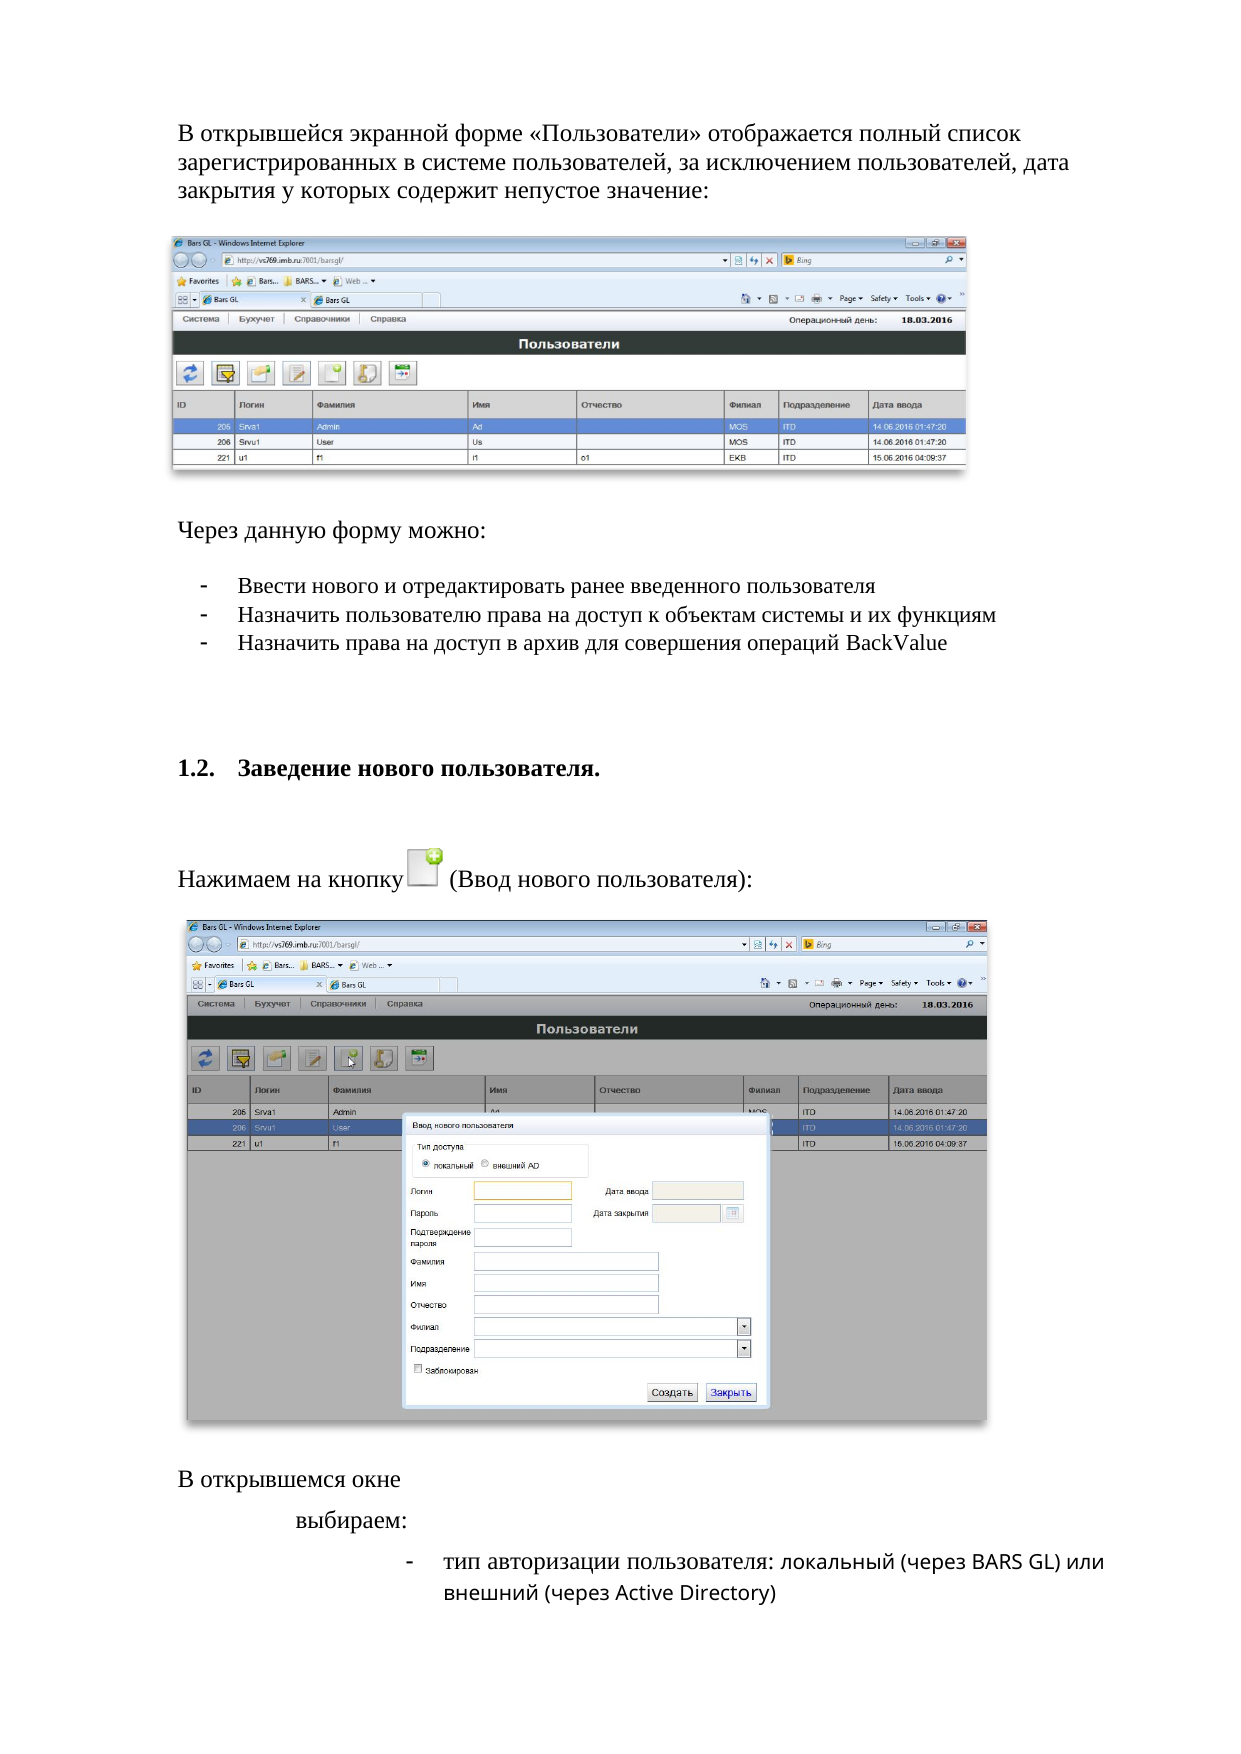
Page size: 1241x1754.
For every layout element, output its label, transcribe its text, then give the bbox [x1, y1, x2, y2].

list тип авторизации пользователя: локальный (через BARS GL) или внешний (через Active Directory) [406, 1546, 1152, 1606]
text В открывшемся окне [177, 1464, 1152, 1493]
picture [174, 239, 965, 468]
subtitle Заведение нового пользователя. [177, 753, 1152, 782]
text Через данную форму можно: [177, 515, 1152, 544]
text выбираем: [295, 1505, 1152, 1534]
list Назначить пользователю права на доступ к объектам системы и их функциям [200, 601, 1152, 627]
picture [403, 848, 443, 888]
picture [186, 920, 988, 1420]
list Назначить права на доступ в архив для совершения операций BackValue [200, 629, 1152, 656]
text Нажимаем на кнопку (Ввод нового пользователя): [177, 848, 1152, 893]
list Ввести нового и отредактировать ранее введенного пользователя [200, 573, 1152, 599]
text В открывшейся экранной форме «Пользователи» отображается полный список зарегистрированных в системе пользователей, за исключением пользователей, дата закрытия у которых содержит непустое значение: [177, 118, 1152, 204]
